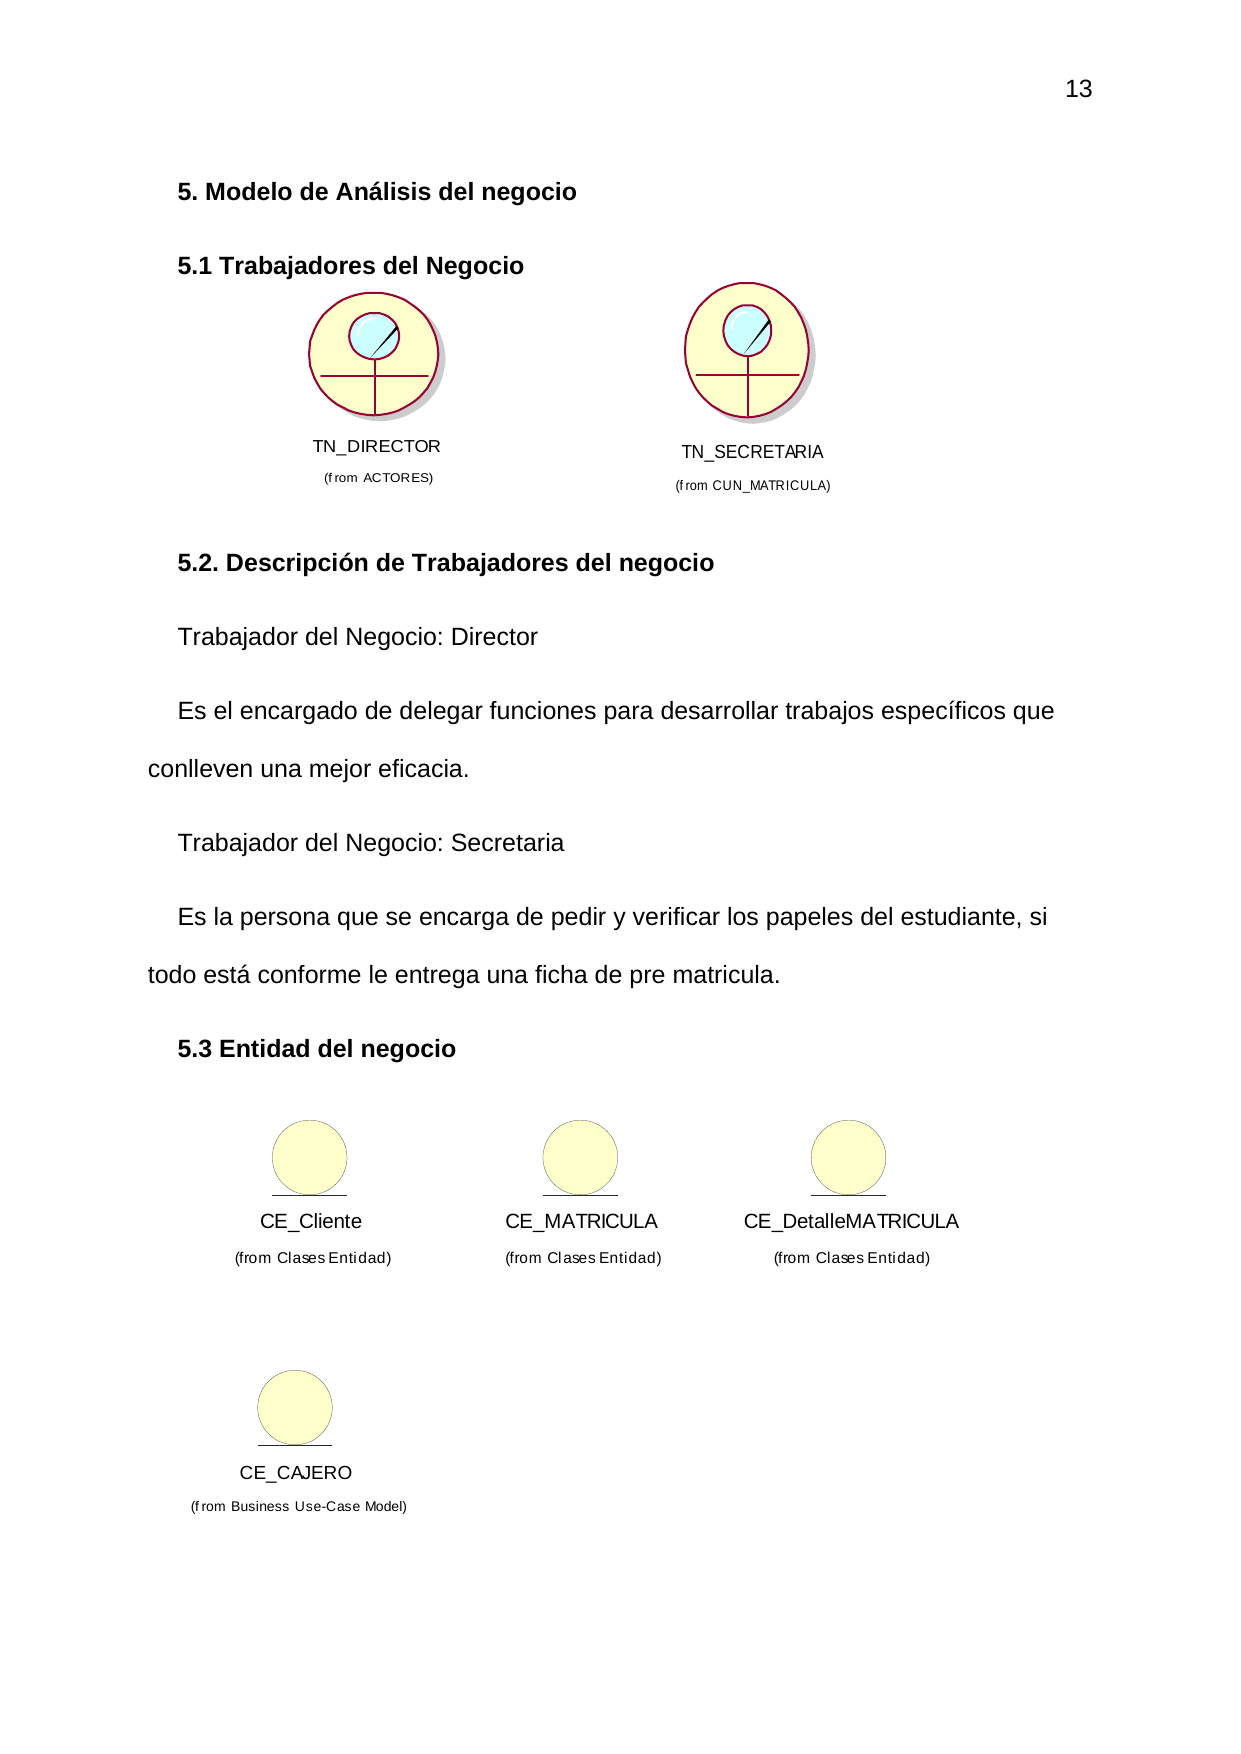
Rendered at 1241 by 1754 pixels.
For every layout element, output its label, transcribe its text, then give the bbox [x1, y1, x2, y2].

text Trabajador del Negocio: Director [148, 622, 1092, 651]
text 5.1 Trabajadores del Negocio [148, 251, 1092, 280]
text Trabajador del Negocio: Secretaria [148, 828, 1092, 857]
text Es el encargado de delegar funciones para desarrollar trabajos específicos que conlleven una mejor eficacia. [148, 696, 1092, 783]
text Es la persona que se encarga de pedir y verificar los papeles del estudiante, si todo está conforme le entrega una ficha de pre matricula. [148, 902, 1092, 988]
text 5.2. Descripción de Trabajadores del negocio [148, 548, 1092, 577]
text 5.3 Entidad del negocio [148, 1034, 1092, 1063]
text 5. Modelo de Análisis del negocio [148, 177, 1092, 206]
